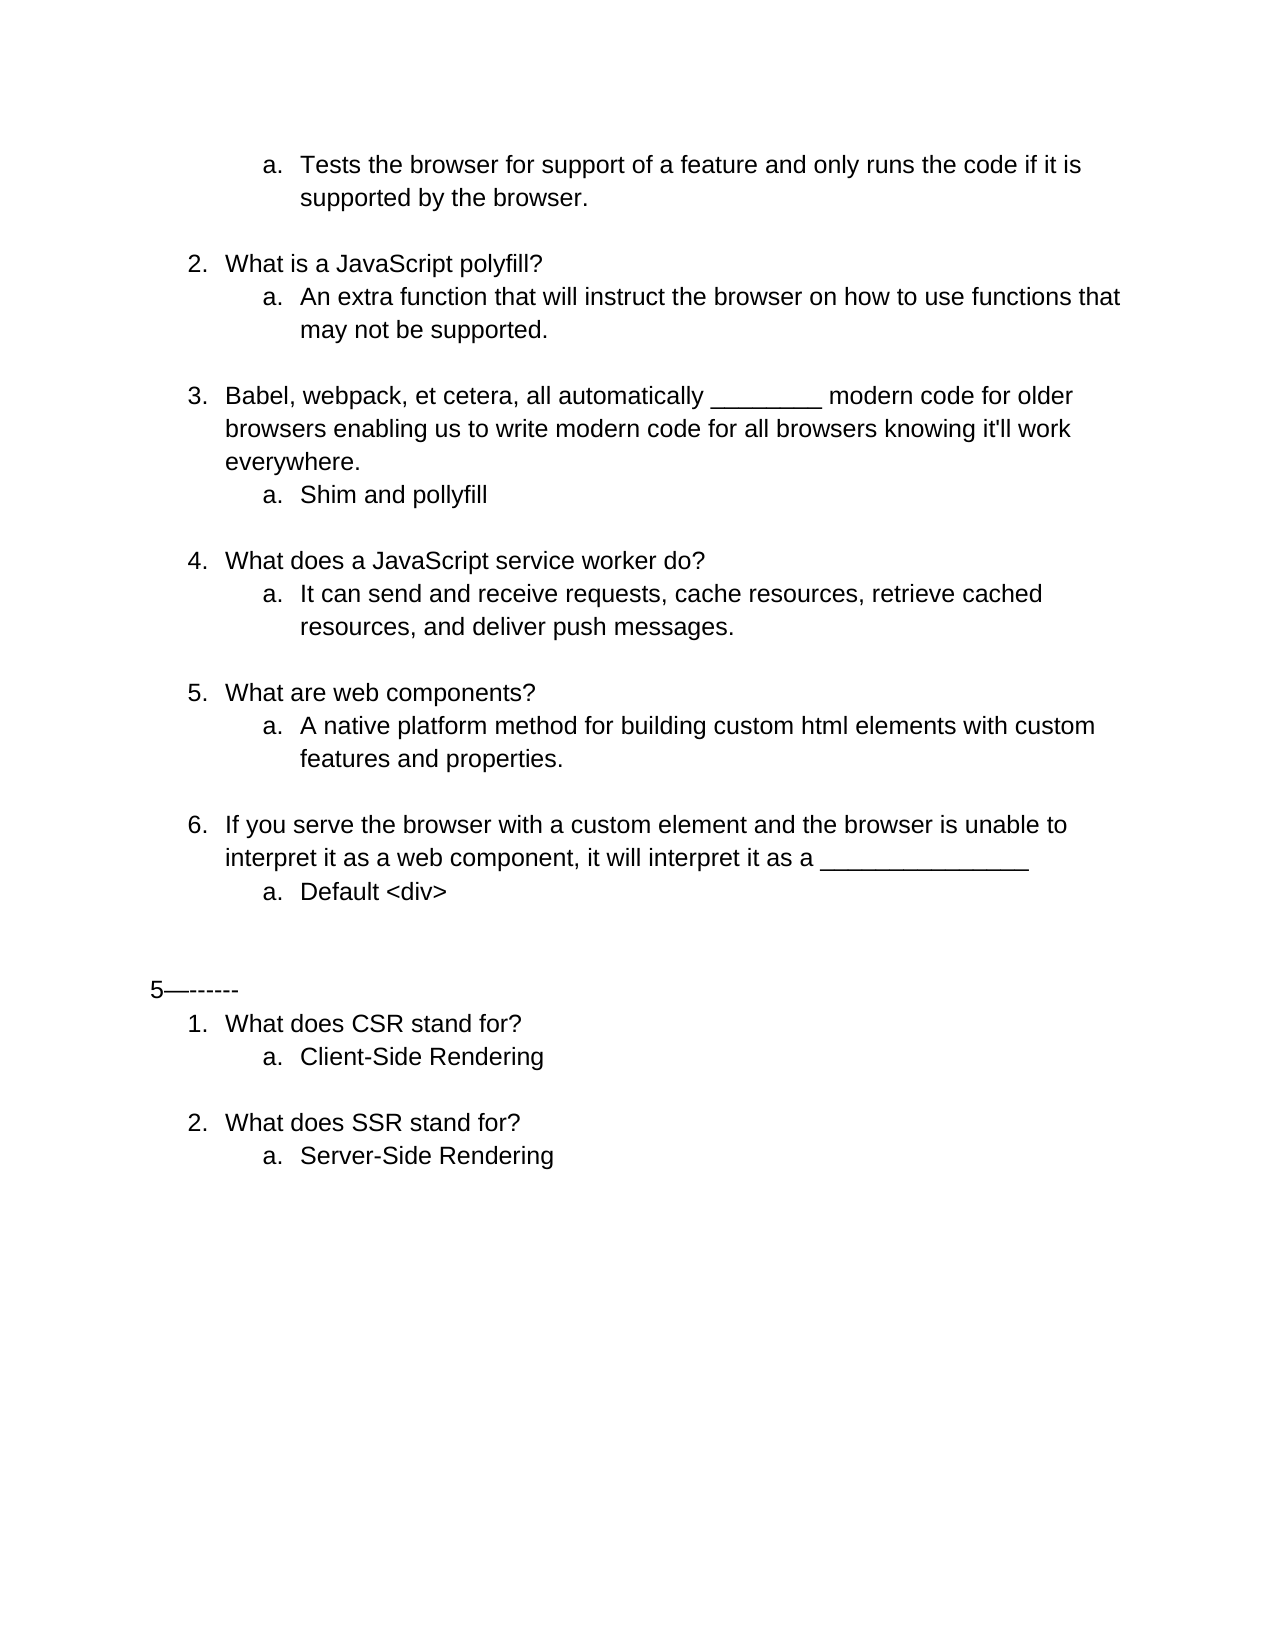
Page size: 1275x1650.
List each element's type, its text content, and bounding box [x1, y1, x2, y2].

list A native platform method for building custom html elements with custom features and properties. [262, 711, 1125, 773]
list Client-Side Rendering [262, 1042, 1125, 1070]
list Babel, webpack, et cetera, all automatically ________ modern code for older browsers enabling us to write modern code for all browsers knowing it'll work everywhere. [187, 381, 1125, 476]
list What does CSR stand for? [187, 1008, 1125, 1037]
list What is a JavaScript polyfill? [187, 249, 1125, 278]
list Server-Side Rendering [262, 1141, 1125, 1169]
text 5—------ [150, 976, 1125, 1004]
list An extra function that will instruct the browser on how to use functions that may not be supported. [262, 282, 1125, 344]
list What does a JavaScript service worker do? [187, 546, 1125, 575]
list Default <div> [262, 876, 1125, 905]
list What are web components? [187, 678, 1125, 707]
list If you serve the browser with a custom element and the browser is unable to interpret it as a web component, it will interpret it as a _______________ [187, 810, 1125, 872]
list It can send and receive requests, cache resources, retrieve cached resources, and deliver push messages. [262, 579, 1125, 641]
list Shim and pollyfill [262, 480, 1125, 509]
list What does SSR stand for? [187, 1108, 1125, 1136]
list Tests the browser for support of a feature and only runs the code if it is supported by the browser. [262, 150, 1125, 212]
